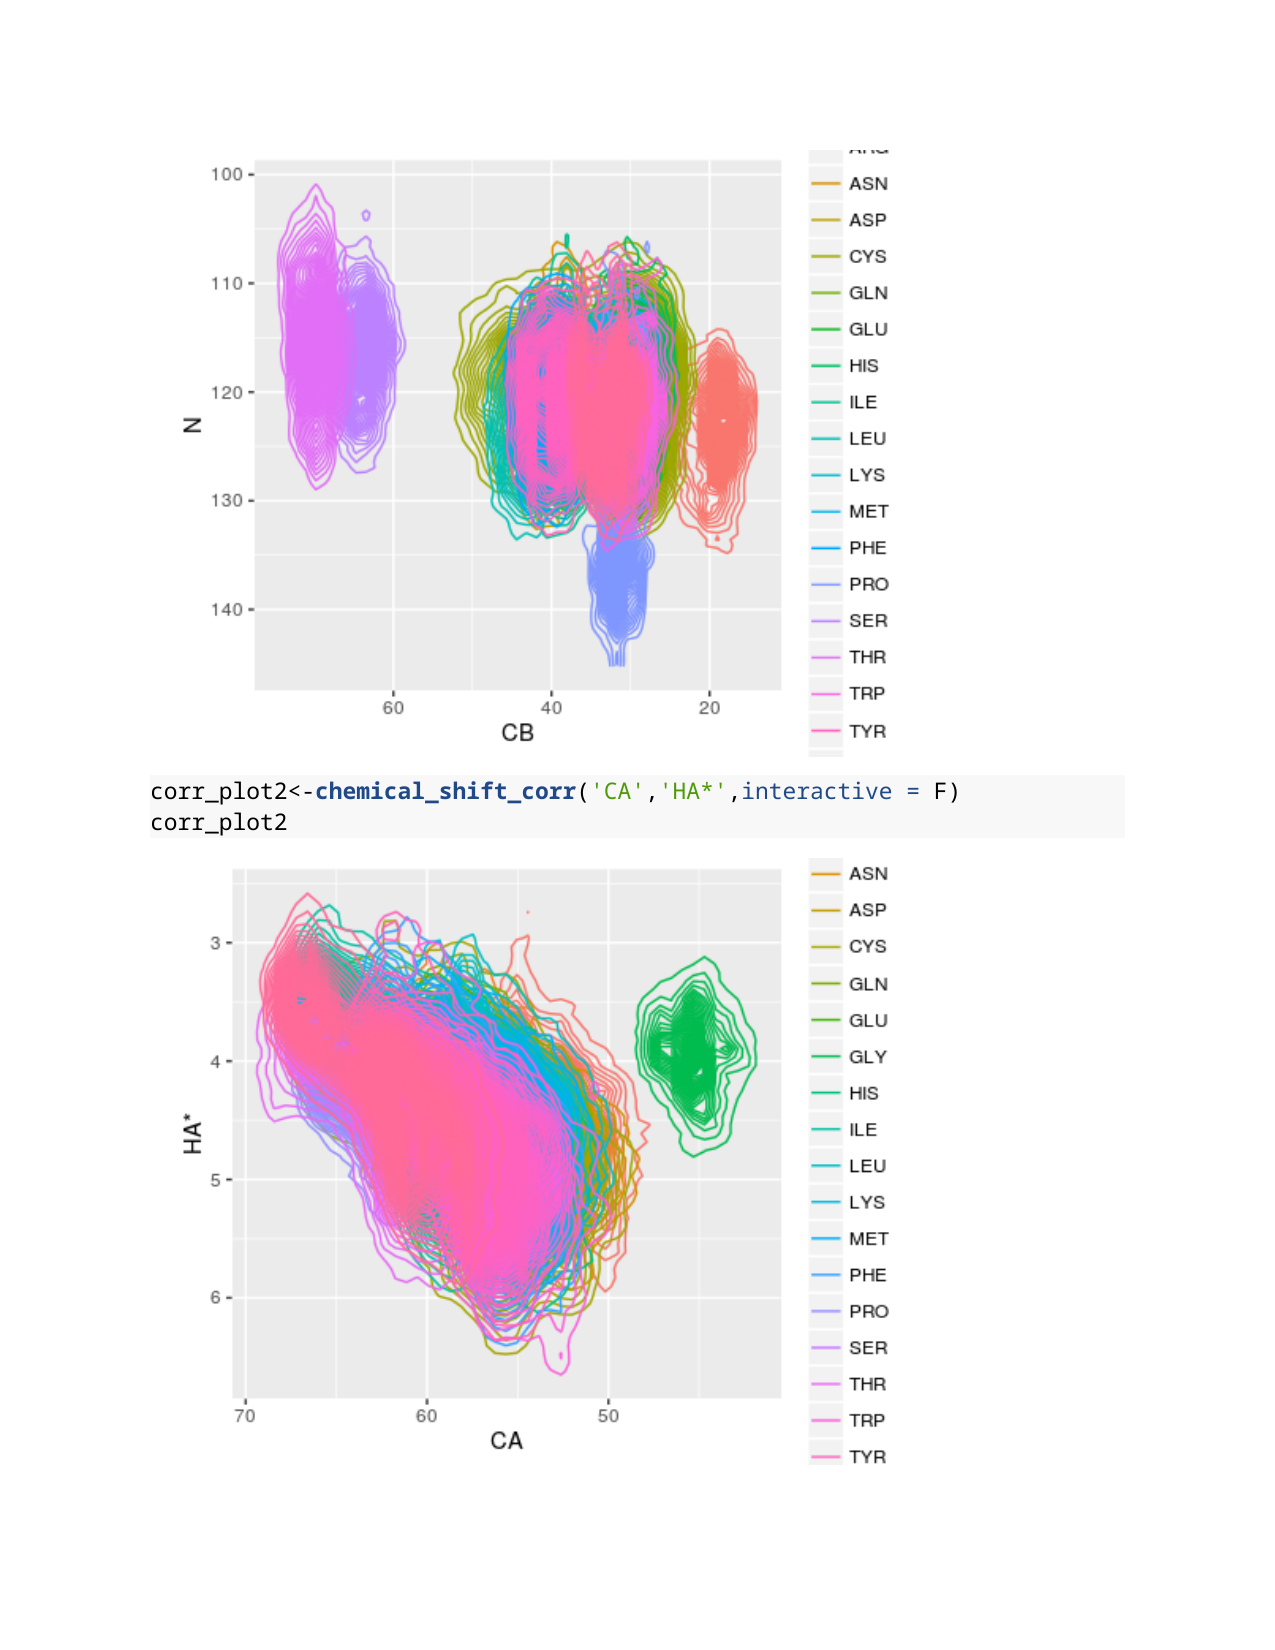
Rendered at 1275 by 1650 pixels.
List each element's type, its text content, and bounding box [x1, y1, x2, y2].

text corr_plot2<-chemical_shift_corr('CA','HA*',interactive = F) corr_plot2 [287, 775, 1125, 838]
picture [168, 150, 927, 757]
picture [168, 858, 927, 1465]
